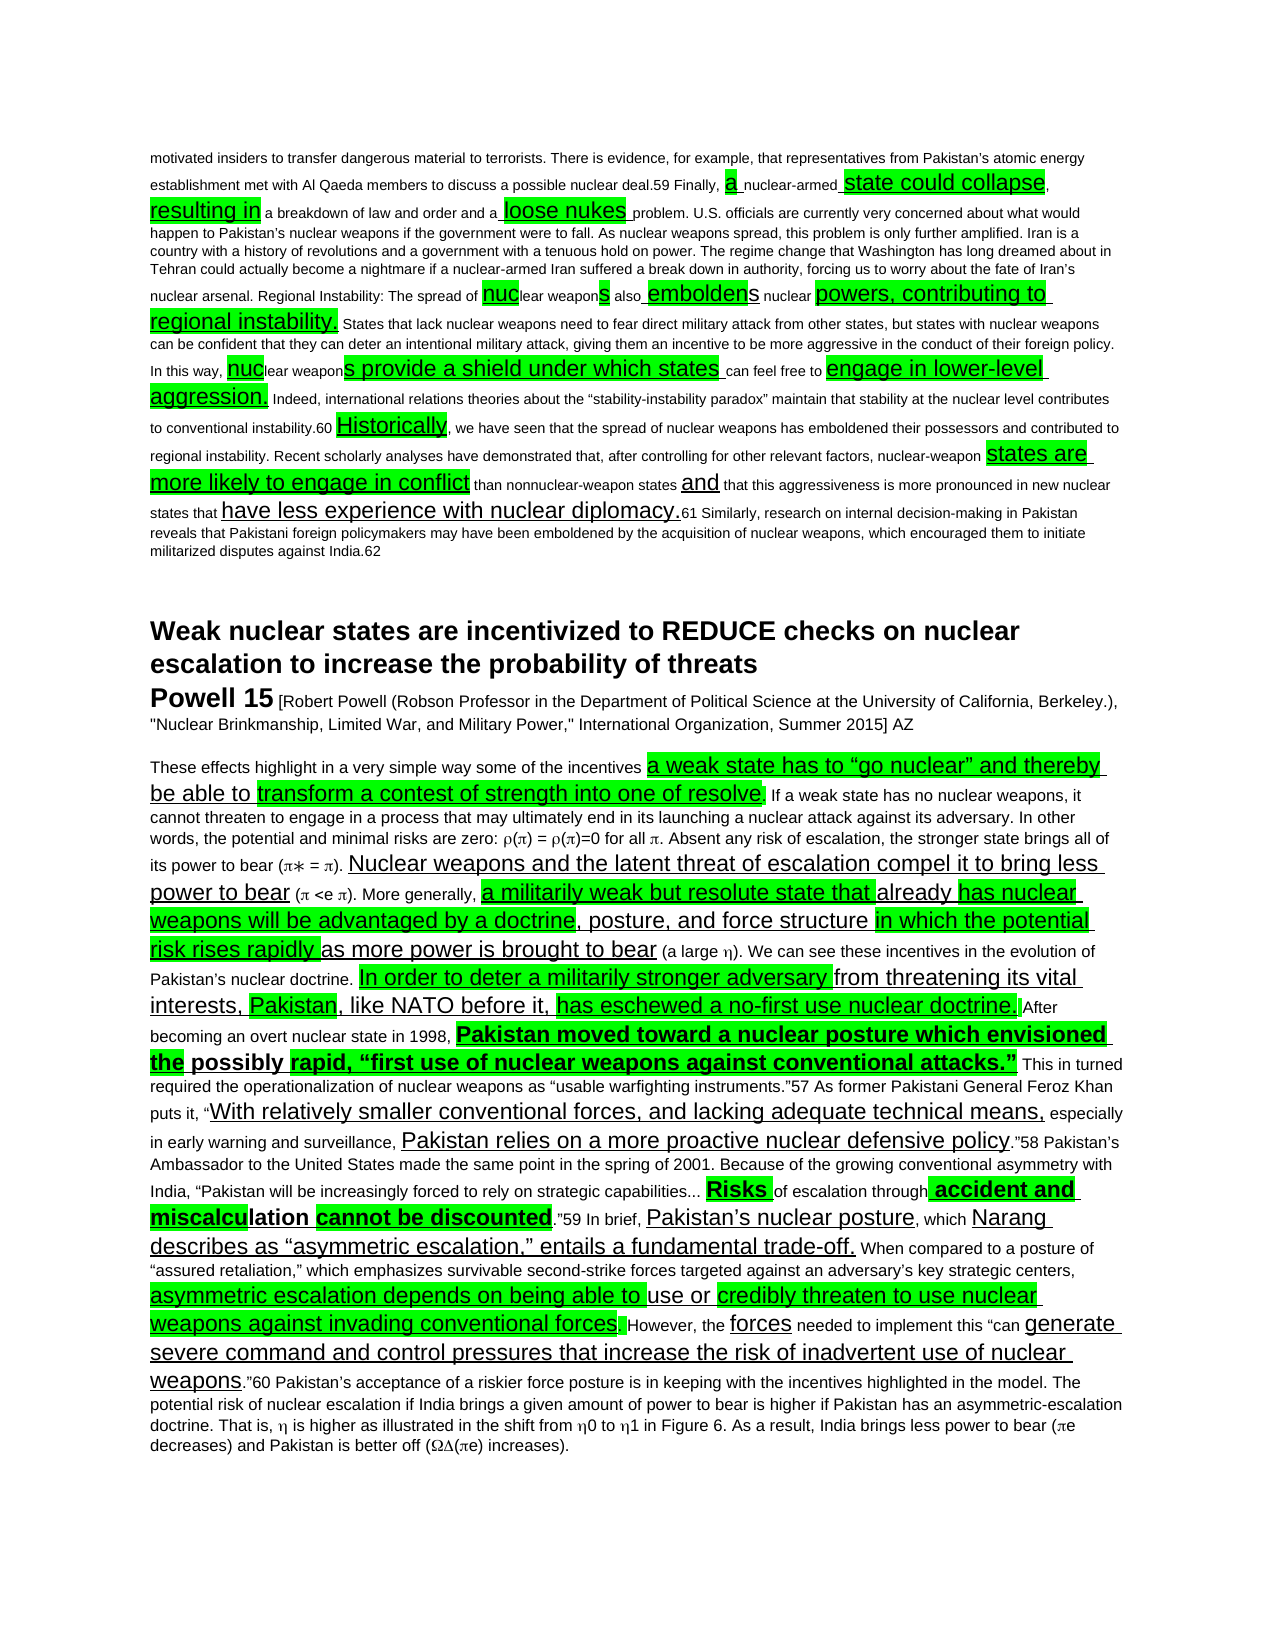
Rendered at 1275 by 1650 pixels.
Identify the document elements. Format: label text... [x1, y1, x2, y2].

subtitle Weak nuclear states are incentivized to REDUCE checks on nuclear escalation to increase the probability of threats [150, 614, 1125, 679]
text Powell 15 [Robert Powell (Robson Professor in the Department of Political Science at the University of California, Berkeley.), "Nuclear Brinkmanship, Limited War, and Military Power," International Organization, Summer 2015] AZ [150, 682, 1125, 734]
text These effects highlight in a very simple way some of the incentives a weak state has to “go nuclear” and thereby be able to transform a contest of strength into one of resolve. If a weak state has no nuclear weapons, it cannot threaten to engage in a process that may ultimately end in its launching a nuclear attack against its adversary. In other words, the potential and minimal risks are zero: () = ()=0 for all . Absent any risk of escalation, the stronger state brings all of its power to bear (∗ = ). Nuclear weapons and the latent threat of escalation compel it to bring less power to bear ( e ). More generally, a militarily weak but resolute state that already has nuclear weapons will be advantaged by a doctrine, posture, and force structure in which the potential risk rises rapidly as more power is brought to bear (a large ). We can see these incentives in the evolution of Pakistan’s nuclear doctrine. In order to deter a militarily stronger adversary from threatening its vital interests, Pakistan, like NATO before it, has eschewed a no-first use nuclear doctrine. After becoming an overt nuclear state in 1998, Pakistan moved toward a nuclear posture which envisioned the possibly rapid, “first use of nuclear weapons against conventional attacks.” This in turned required the operationalization of nuclear weapons as “usable warfighting instruments.”57 As former Pakistani General Feroz Khan puts it, “With relatively smaller conventional forces, and lacking adequate technical means, especially in early warning and surveillance, Pakistan relies on a more proactive nuclear defensive policy.”58 Pakistan’s Ambassador to the United States made the same point in the spring of 2001. Because of the growing conventional asymmetry with India, “Pakistan will be increasingly forced to rely on strategic capabilities... Risks of escalation through accident and miscalculation cannot be discounted.”59 In brief, Pakistan’s nuclear posture, which Narang describes as “asymmetric escalation,” entails a fundamental trade-off. When compared to a posture of “assured retaliation,” which emphasizes survivable second-strike forces targeted against an adversary’s key strategic centers, asymmetric escalation depends on being able to use or credibly threaten to use nuclear weapons against invading conventional forces. However, the forces needed to implement this “can generate severe command and control pressures that increase the risk of inadvertent use of nuclear weapons.”60 Pakistan’s acceptance of a riskier force posture is in keeping with the incentives highlighted in the model. The potential risk of nuclear escalation if India brings a given amount of power to bear is higher if Pakistan has an asymmetric-escalation doctrine. That is, is higher as illustrated in the shift from 0 to 1 in Figure 6. As a result, India brings less power to bear (e decreases) and Pakistan is better off ((e) increases). [150, 752, 1125, 1456]
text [150, 150, 1125, 559]
